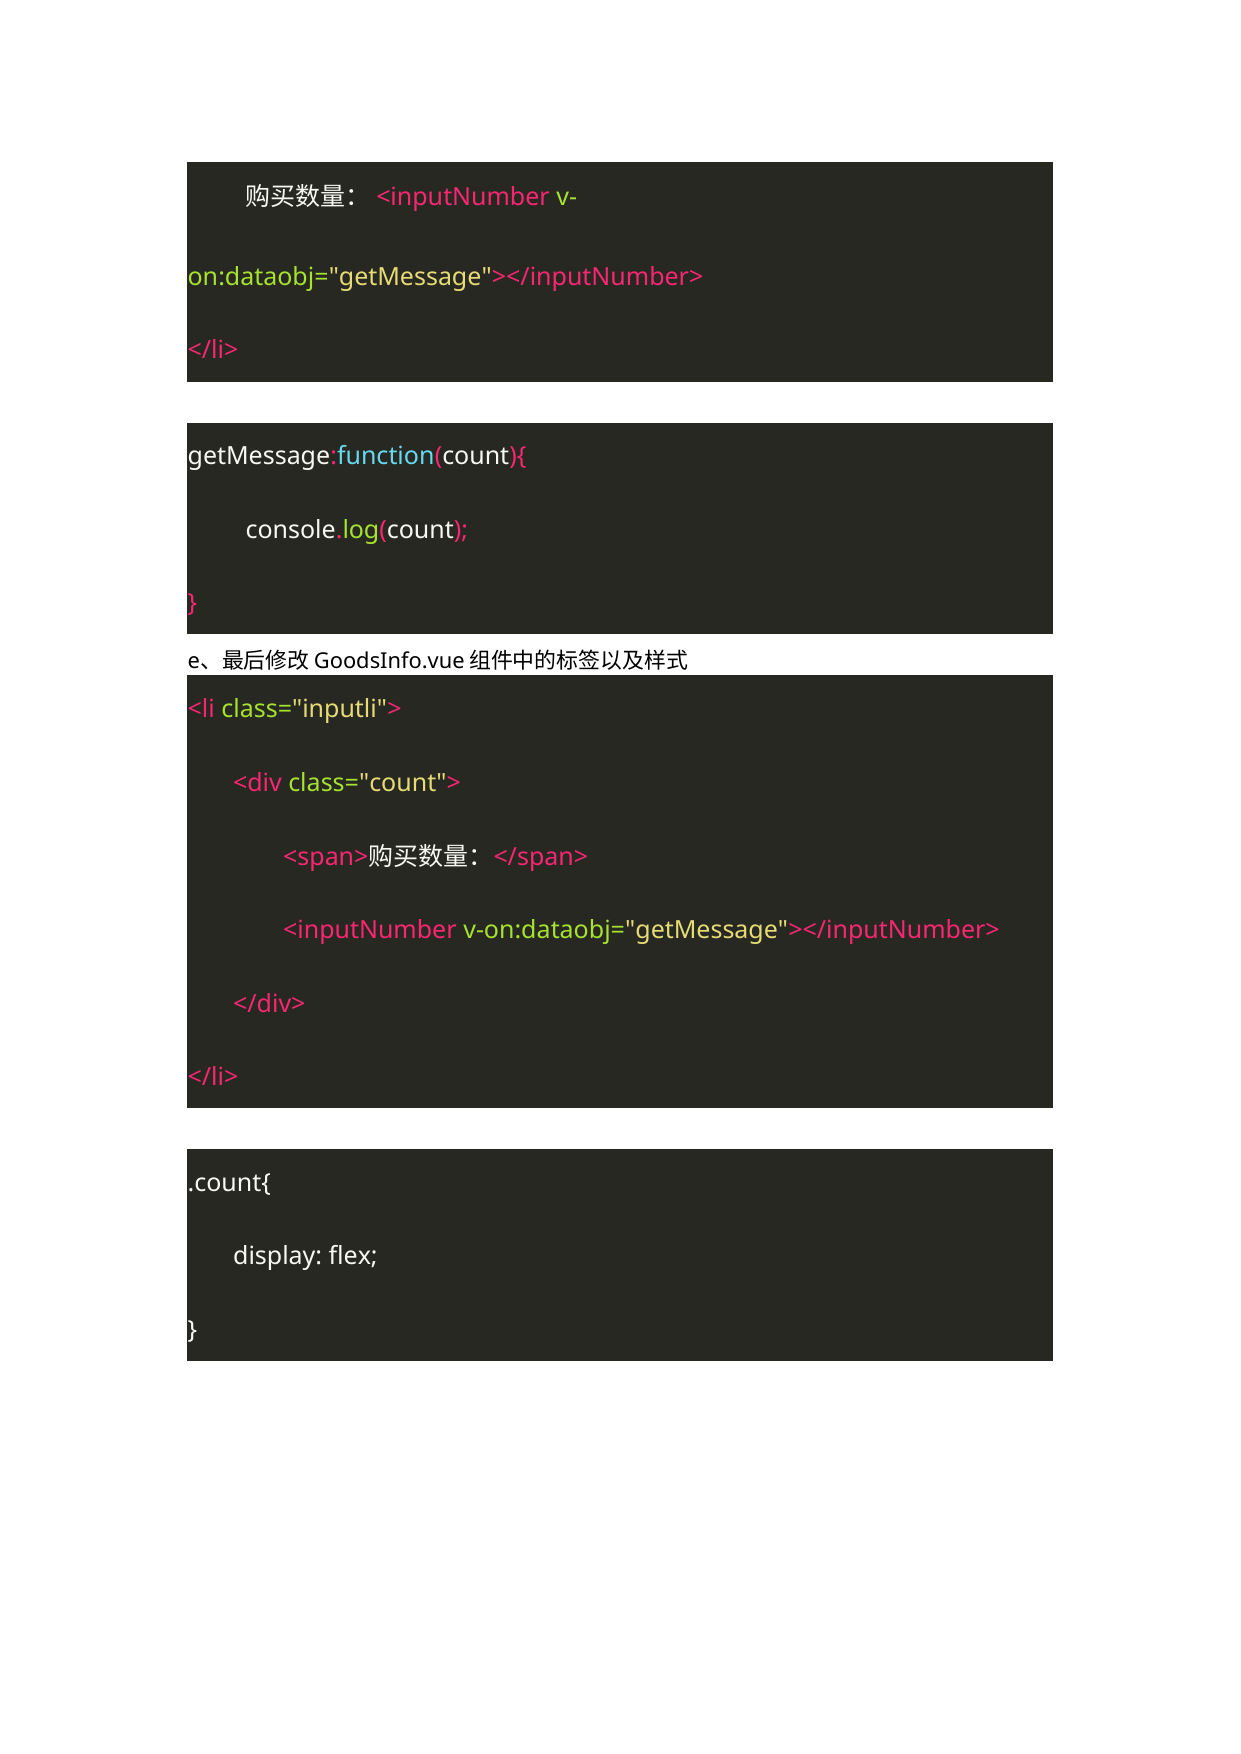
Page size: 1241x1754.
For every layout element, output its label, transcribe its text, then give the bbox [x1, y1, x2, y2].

text </div> [187, 970, 1053, 1035]
text <li class="inputli"> [187, 675, 1053, 740]
text 购买数量： <inputNumber v-on:dataobj="getMessage"></inputNumber> [187, 162, 1053, 308]
text <div class="count"> [187, 749, 1053, 814]
text e、最后修改GoodsInfo.vue组件中的标签以及样式 [187, 643, 1053, 675]
text console.log(count); [187, 496, 1053, 561]
text display: flex; [187, 1223, 1053, 1288]
text } [187, 569, 1053, 634]
text .count{ [187, 1149, 1053, 1214]
text <span>购买数量：</span> [187, 822, 1053, 887]
text </li> [187, 1043, 1053, 1108]
text } [187, 1296, 1053, 1361]
text <inputNumber v-on:dataobj="getMessage"></inputNumber> [187, 896, 1053, 961]
text getMessage:function(count){ [187, 423, 1053, 488]
text </li> [187, 317, 1053, 382]
